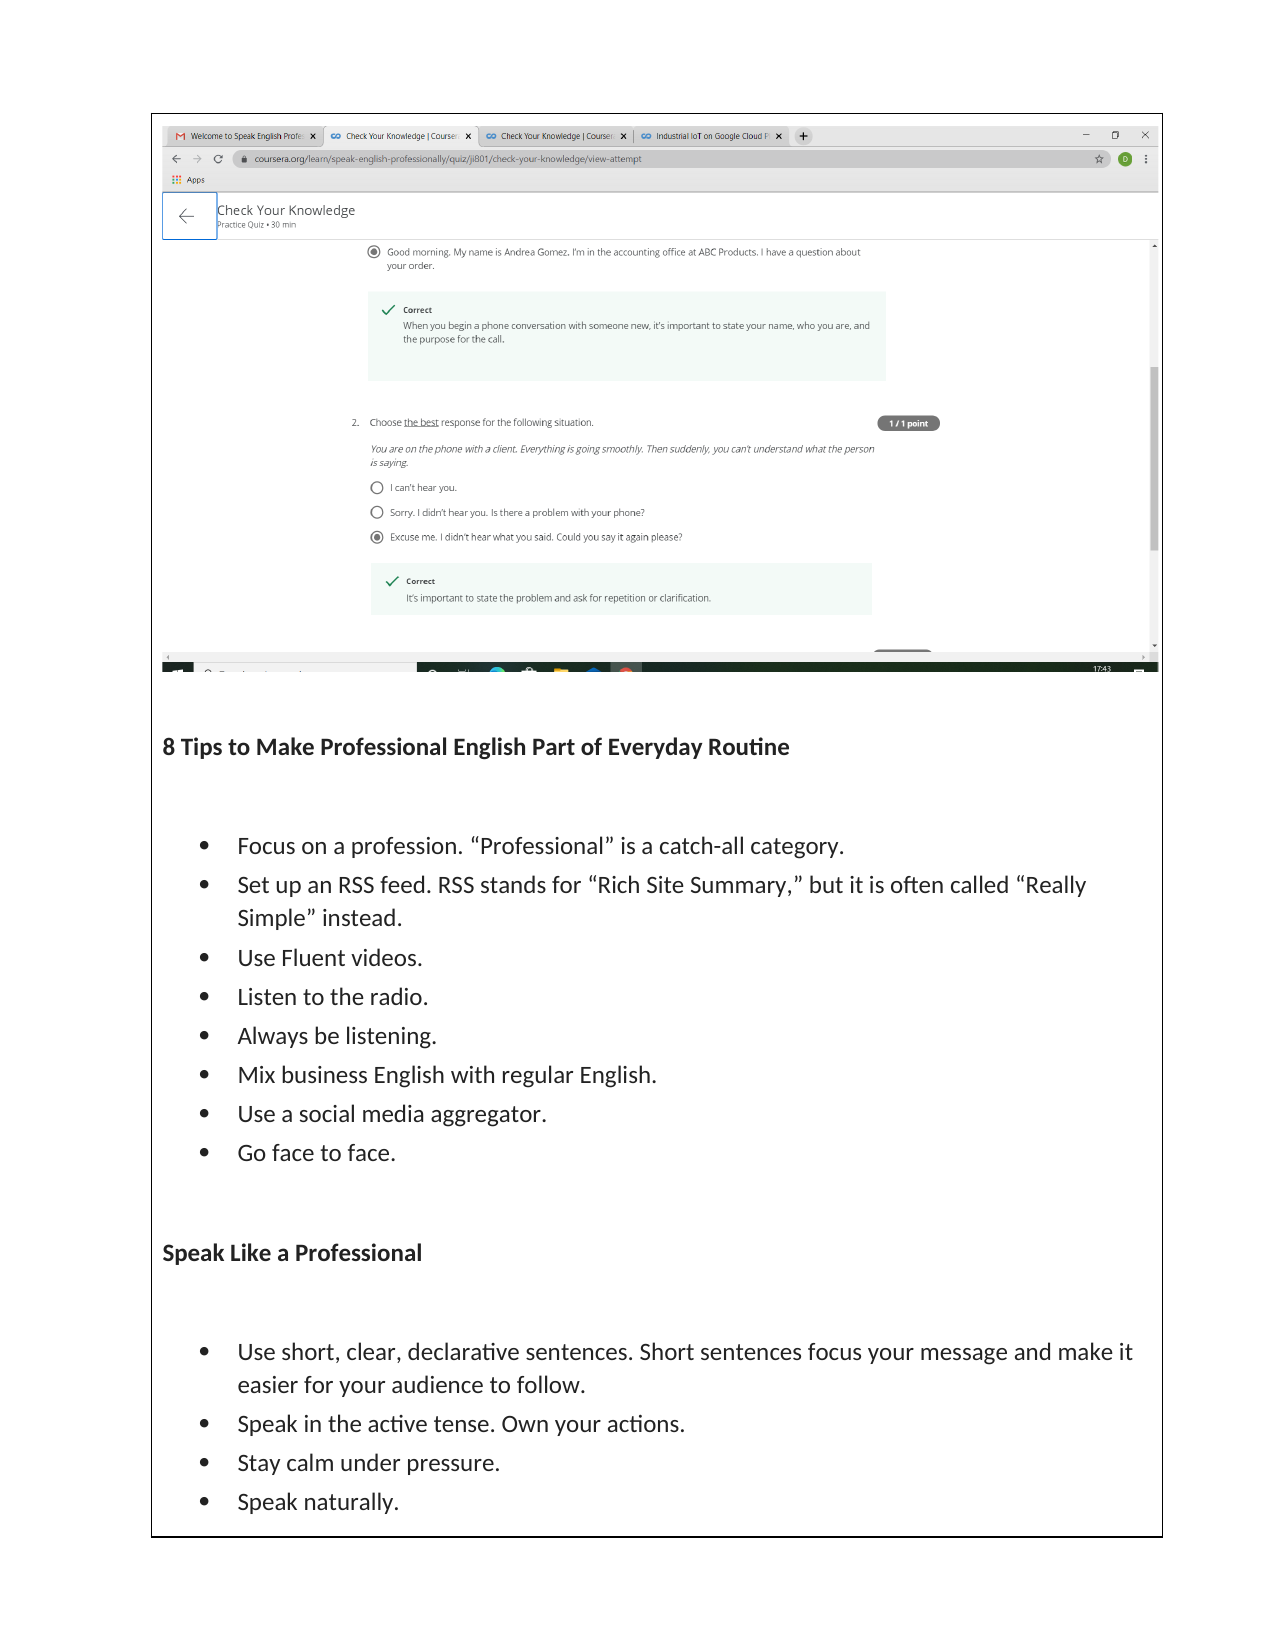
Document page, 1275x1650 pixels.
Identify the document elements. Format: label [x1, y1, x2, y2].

table_cell [152, 114, 1162, 1536]
picture [162, 126, 1159, 672]
